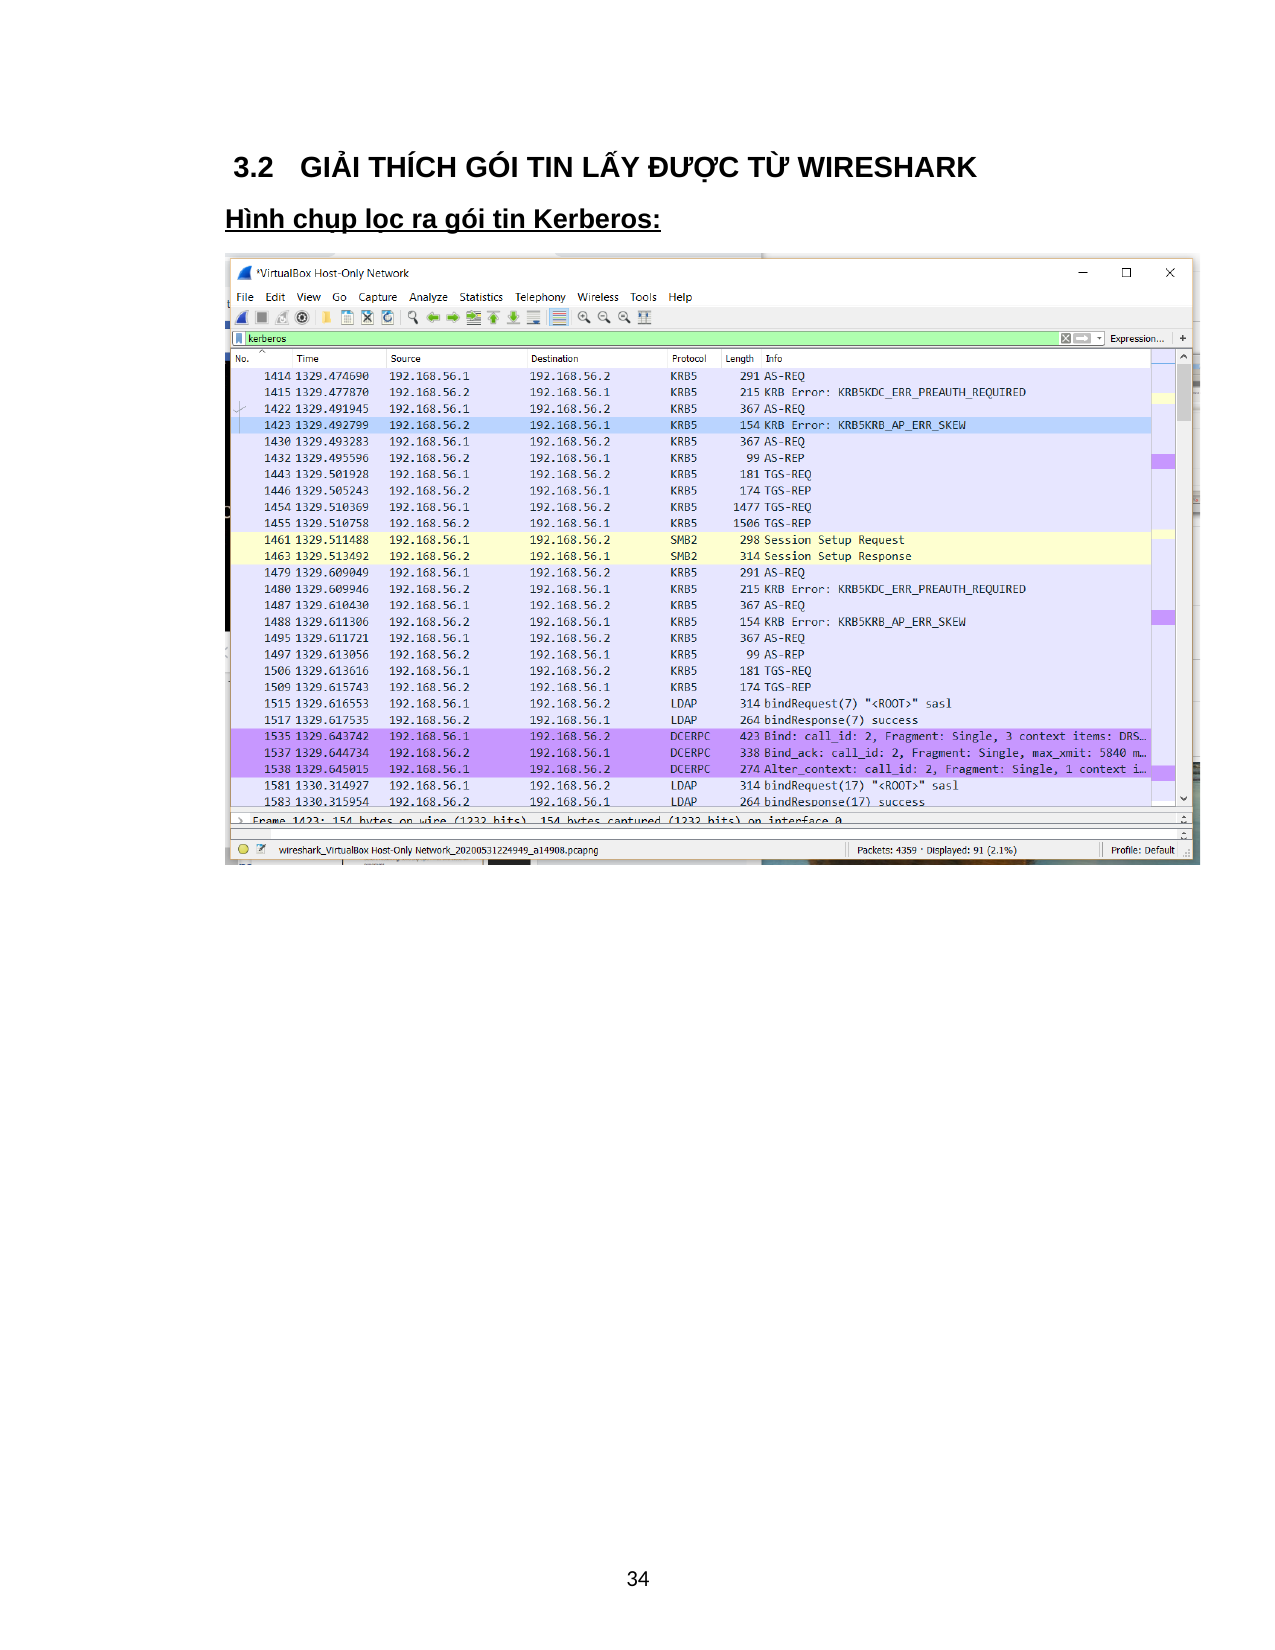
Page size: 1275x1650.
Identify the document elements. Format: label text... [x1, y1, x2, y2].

text Hình chụp lọc ra gói tin Kerberos: [225, 203, 1125, 234]
text Chọn Ok. Sẽ đăng nhập vào Domain 3.2 GIẢI THÍCH GÓI TIN LẤY ĐƯỢC TỪ WIRESHARK [225, 150, 1125, 183]
picture [225, 253, 1200, 865]
